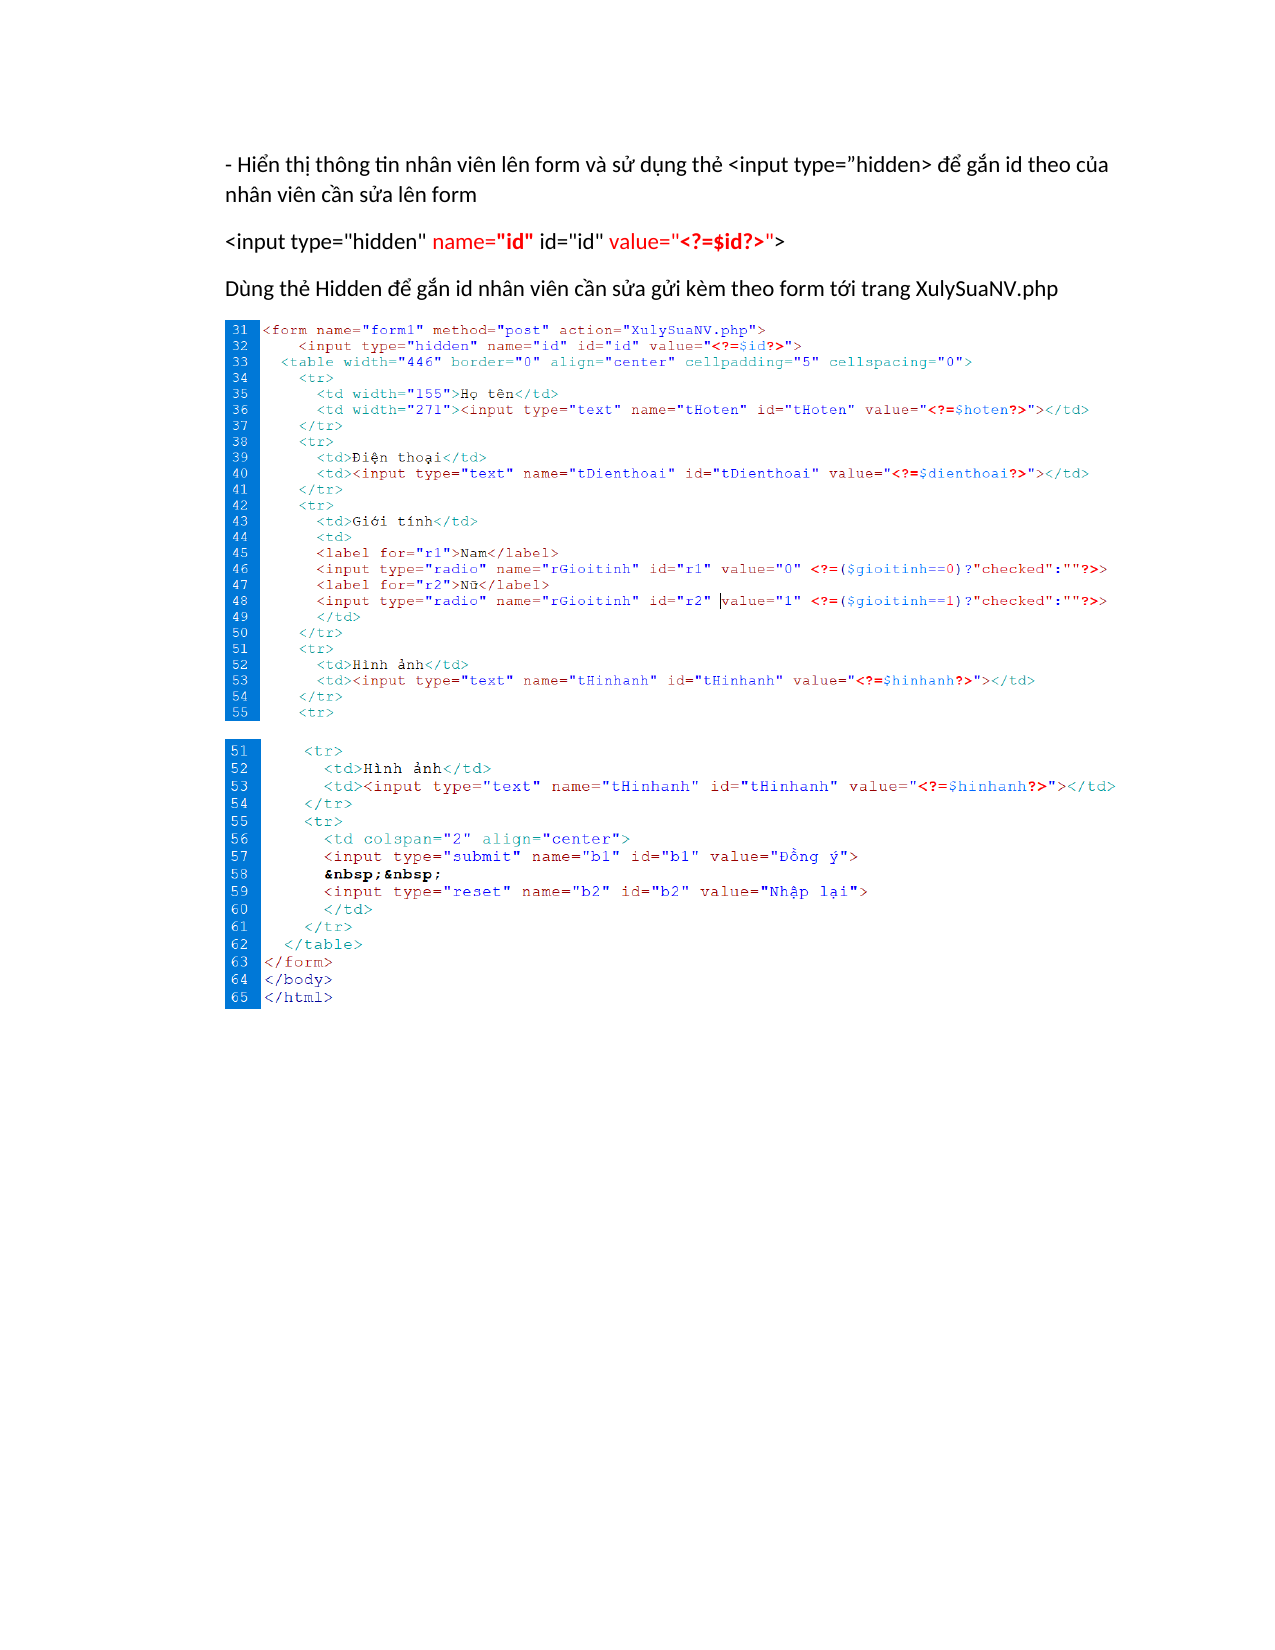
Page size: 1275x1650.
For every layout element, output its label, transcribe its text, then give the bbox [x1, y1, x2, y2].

text Dùng thẻ Hidden để gắn id nhân viên cần sửa gửi kèm theo form tới trang XulySuaNV.php [225, 274, 1125, 302]
text <input type="hidden" name="id" id="id" value="<?=$id?>"> [225, 227, 1125, 255]
text - Hiển thị thông tin nhân viên lên form và sử dụng thẻ <input type=”hidden> để gắn id theo của nhân viên cần sửa lên form [225, 150, 1125, 208]
picture [225, 739, 1117, 1009]
picture [225, 320, 1122, 721]
